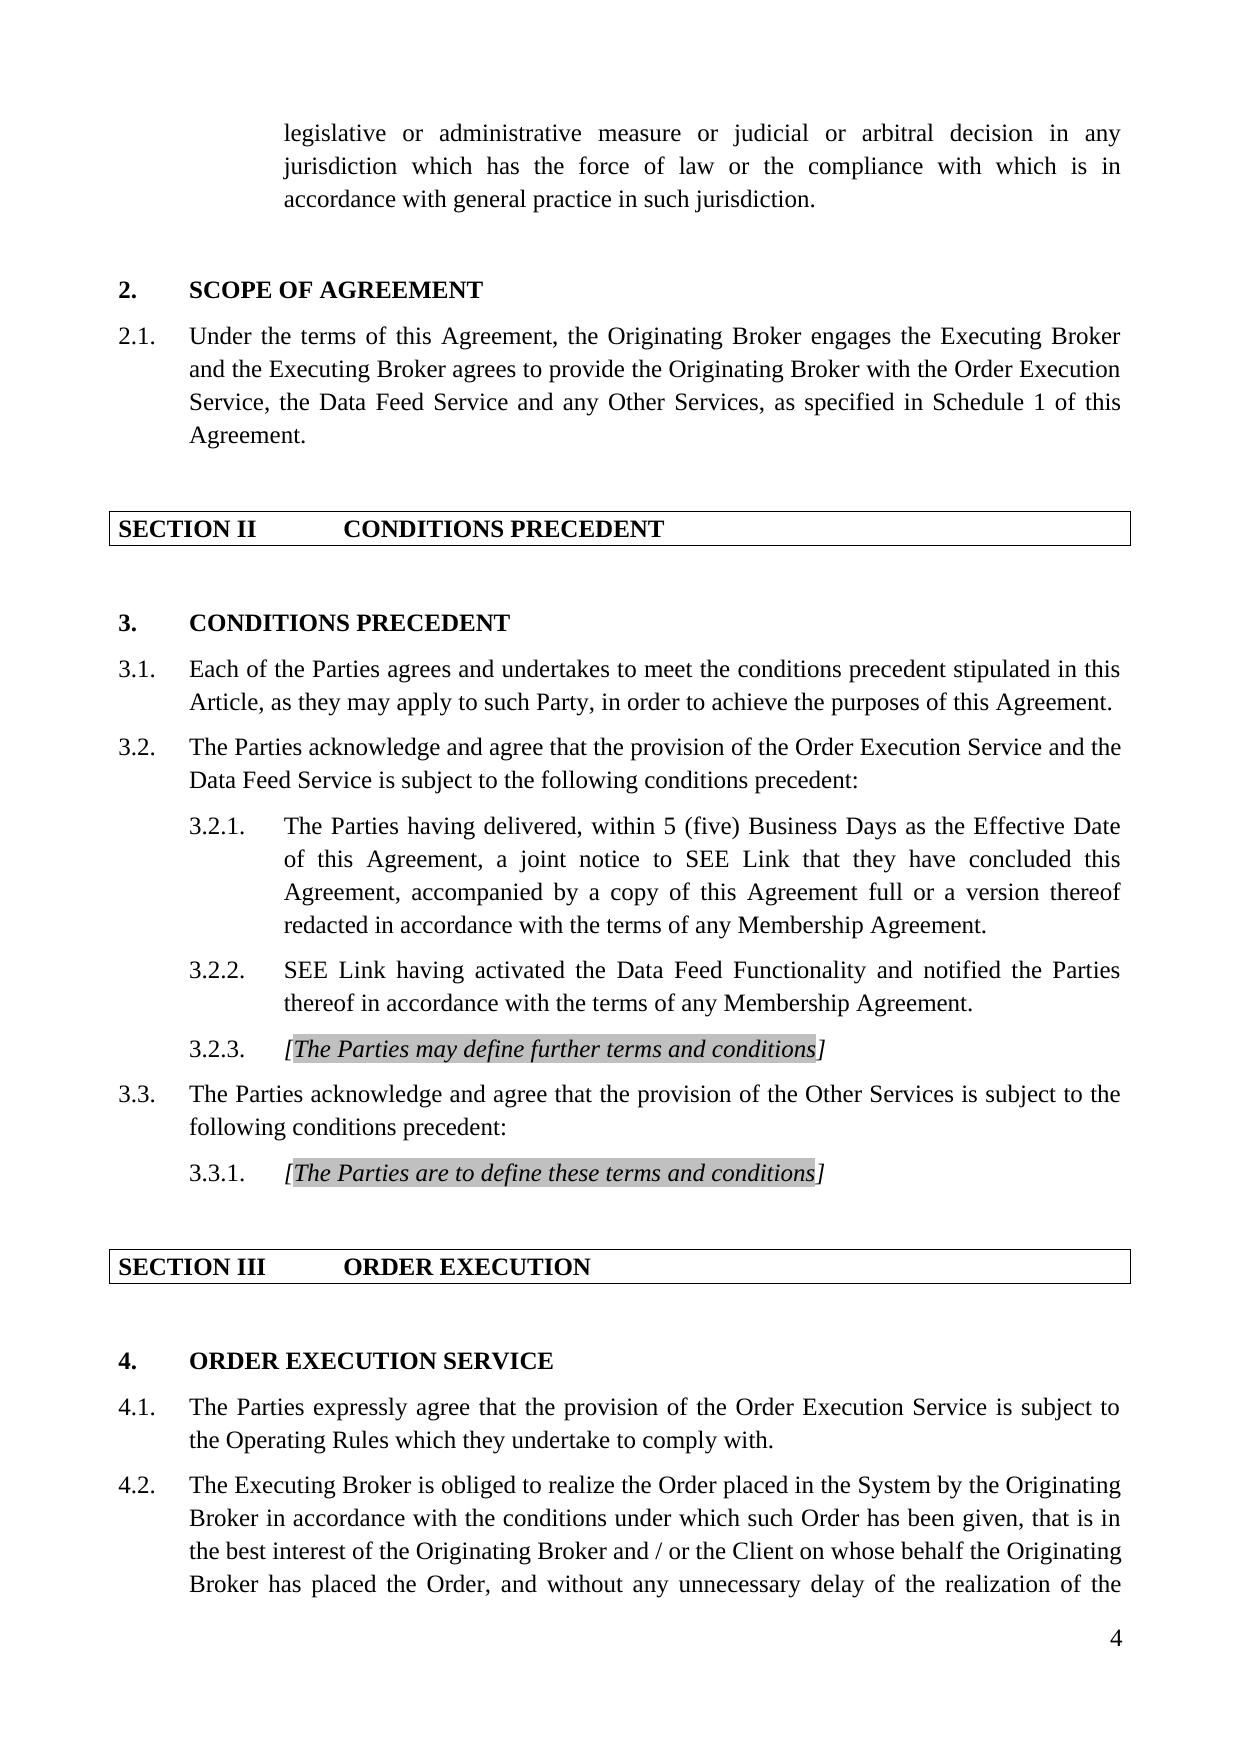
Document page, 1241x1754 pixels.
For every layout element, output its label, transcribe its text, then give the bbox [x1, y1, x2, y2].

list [189, 118, 1122, 213]
list Under the terms of this Agreement, the Originating Broker engages the Executing Broker and the Executing Broker agrees to provide the Originating Broker with the Order Execution Service, the Data Feed Service and any Other Services, as specified in Schedule 1 of this Agreement. [118, 321, 1122, 448]
list SEE Link having activated the Data Feed Functionality and notified the Parties thereof in accordance with the terms of any Membership Agreement. [189, 955, 1122, 1017]
text SECTION III ORDER EXECUTION [110, 1250, 1130, 1283]
list SCOPE OF AGREEMENT [118, 275, 1122, 304]
list ORDER EXECUTION SERVICE [118, 1346, 1122, 1375]
list The Parties having delivered, within 5 (five) Business Days as the Effective Date of this Agreement, a joint notice to SEE Link that they have concluded this Agreement, accompanied by a copy of this Agreement full or a version thereof redacted in accordance with the terms of any Membership Agreement. [189, 811, 1122, 938]
list [The Parties may define further terms and conditions] [816, 1034, 1122, 1063]
list CONDITIONS PRECEDENT [118, 608, 1122, 637]
list Each of the Parties agrees and undertakes to meet the conditions precedent stipulated in this Article, as they may apply to such Party, in order to achieve the purposes of this Agreement. [118, 654, 1122, 715]
list The Parties acknowledge and agree that the provision of the Other Services is subject to the following conditions precedent: [118, 1079, 1122, 1141]
list The Parties acknowledge and agree that the provision of the Order Execution Service and the Data Feed Service is subject to the following conditions precedent: [118, 732, 1122, 794]
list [118, 1470, 1122, 1598]
list The Parties expressly agree that the provision of the Order Execution Service is subject to the Operating Rules which they undertake to comply with. [118, 1392, 1122, 1453]
list [The Parties are to define these terms and conditions] [815, 1158, 1122, 1187]
text SECTION II CONDITIONS PRECEDENT [110, 512, 1130, 545]
